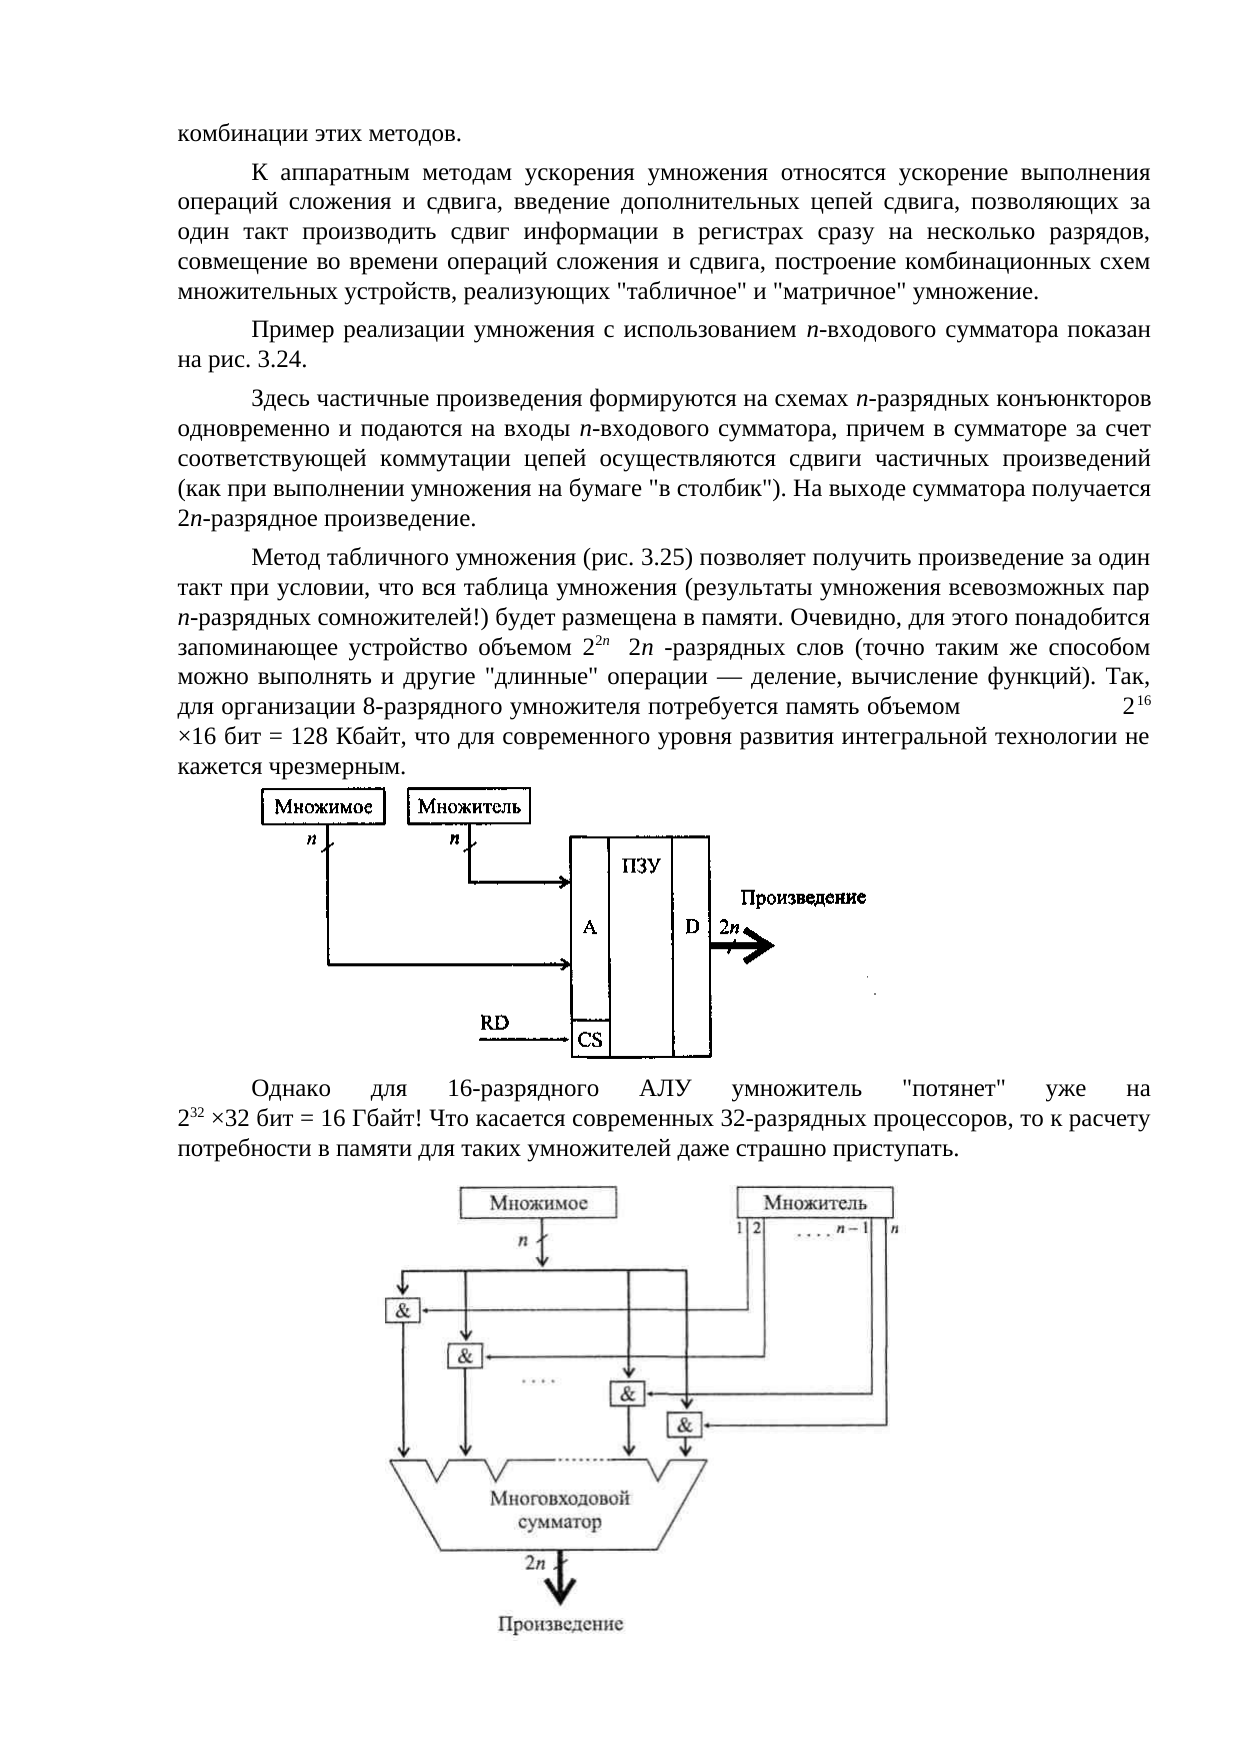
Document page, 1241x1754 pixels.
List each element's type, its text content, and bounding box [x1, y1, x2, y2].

picture [251, 781, 878, 1063]
text Пример реализации умножения с использованием n-входового сумматора показан на рис. 3.24. [177, 314, 1151, 373]
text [177, 118, 1151, 147]
text Метод табличного умножения (рис. 3.25) позволяет получить произведение за один такт при условии, что вся таблица умножения (результаты умножения всевозможных пар n-разрядных сомножителей!) будет размещена в памяти. Очевидно, для этого понадобится запоминающее устройство объемом 22n 2n -разрядных слов (точно таким же способом можно выполнять и другие "длинные" операции — деление, вычисление функций). Так, для организации 8-разрядного умножителя потребуется память объемом 216 ×16 бит = 128 Кбайт, что для современного уровня развития интегральной технологии не кажется чрезмерным. [177, 542, 1151, 780]
text К аппаратным методам ускорения умножения относятся ускорение выполнения операций сложения и сдвига, введение дополнительных цепей сдвига, позволяющих за один такт производить сдвиг информации в регистрах сразу на несколько разрядов, совмещение во времени операций сложения и сдвига, построение комбинационных схем множительных устройств, реализующих "табличное" и "матричное" умножение. [177, 157, 1151, 305]
picture [377, 1177, 913, 1641]
text Однако для 16-разрядного АЛУ умножитель "потянет" уже на 232 ×32 бит = 16 Гбайт! Что касается современных 32-разрядных процессоров, то к расчету потребности в памяти для таких умножителей даже страшно приступать. [177, 1073, 1152, 1162]
text Здесь частичные произведения формируются на схемах n-разрядных конъюнкторов одновременно и подаются на входы n-входового сумматора, причем в сумматоре за счет соответствующей коммутации цепей осуществляются сдвиги частичных произведений (как при выполнении умножения на бумаге "в столбик"). На выходе сумматора получается 2n-разрядное произведение. [177, 383, 1152, 532]
